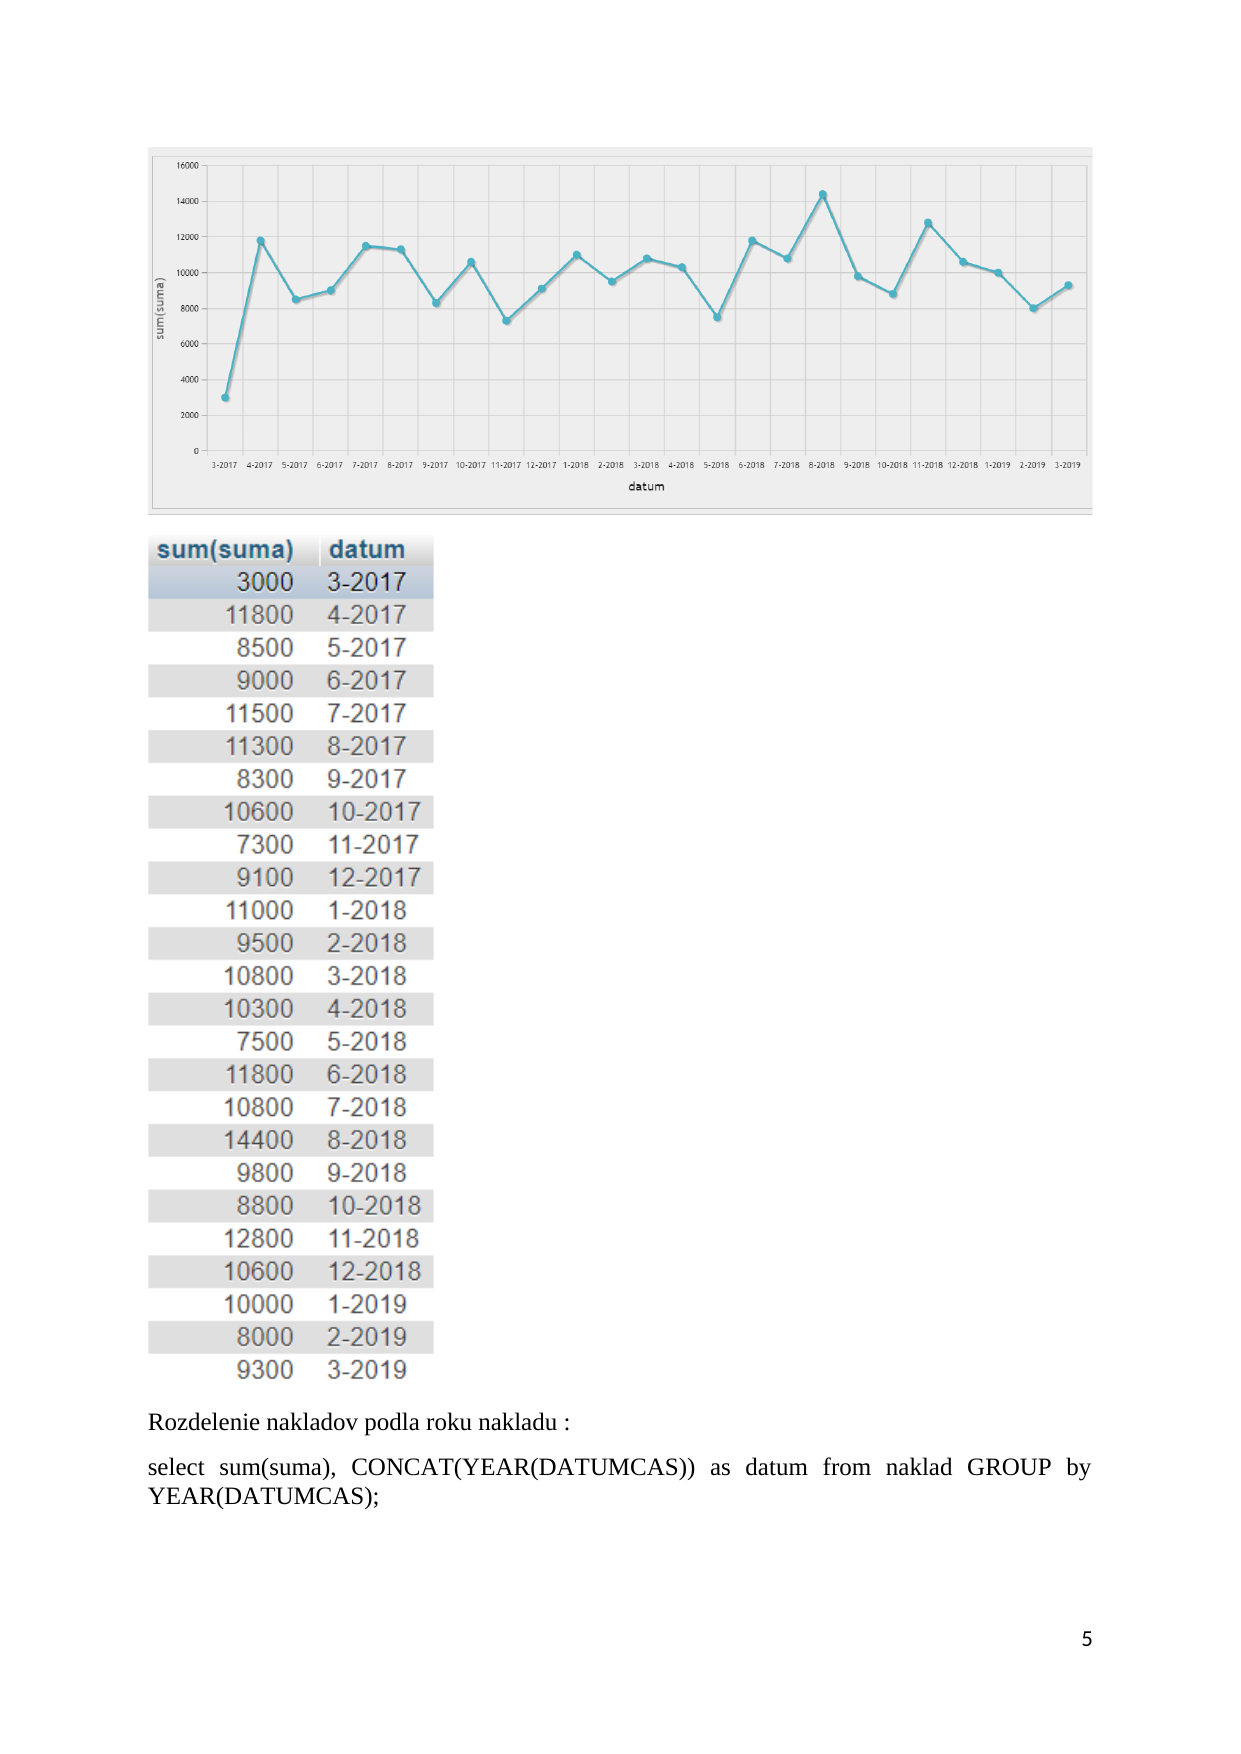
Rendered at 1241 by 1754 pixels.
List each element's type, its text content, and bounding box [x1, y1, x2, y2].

text Rozdelenie nakladov podla roku nakladu : [148, 1407, 1093, 1435]
picture [147, 147, 1093, 519]
picture [147, 535, 459, 1390]
text select sum(suma), CONCAT(YEAR(DATUMCAS)) as datum from naklad GROUP by YEAR(DATUMCAS); [148, 1452, 1093, 1509]
